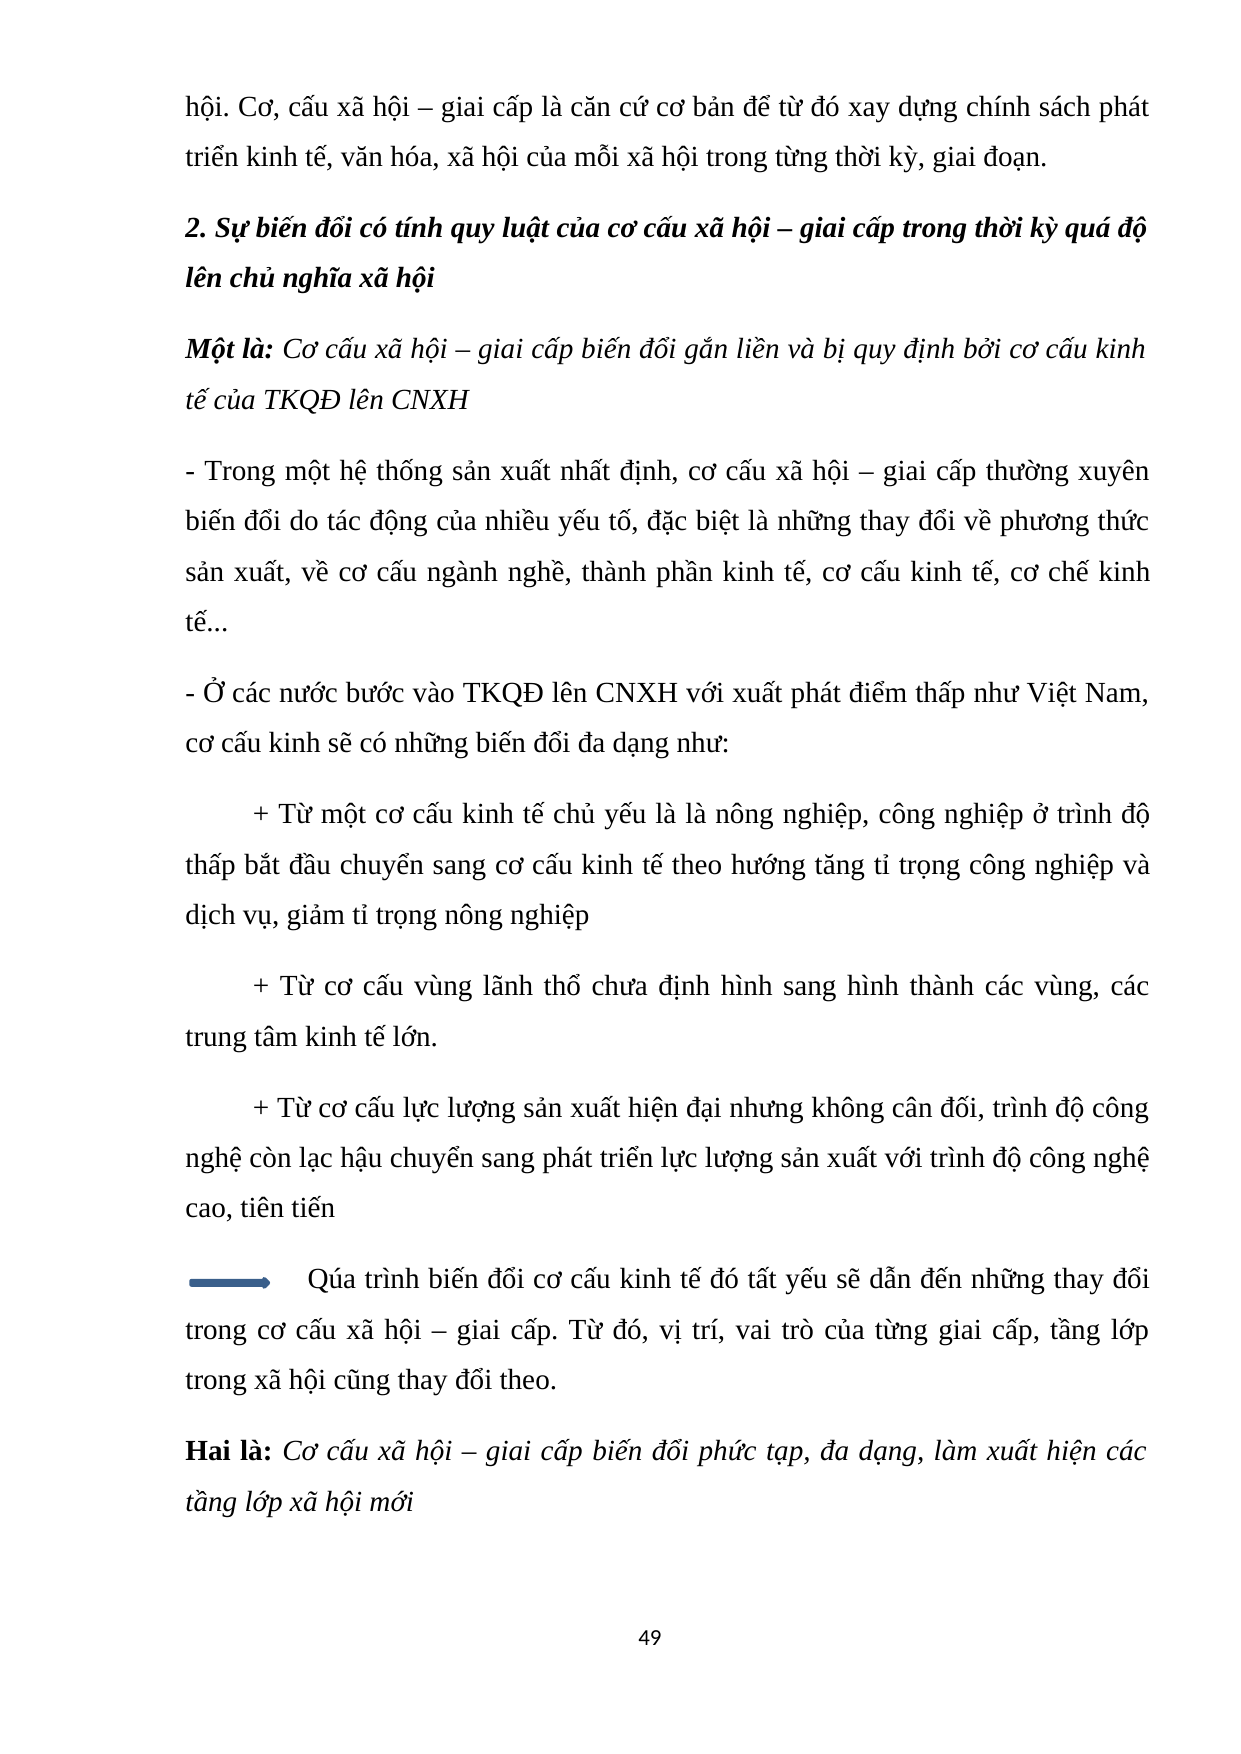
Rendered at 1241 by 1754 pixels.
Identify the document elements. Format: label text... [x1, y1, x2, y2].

text + Từ một cơ cấu kinh tế chủ yếu là là nông nghiệp, công nghiệp ở trình độ thấp bắt đầu chuyển sang cơ cấu kinh tế theo hướng tăng tỉ trọng công nghiệp và dịch vụ, giảm tỉ trọng nông nghiệp [185, 797, 1152, 931]
text + Từ cơ cấu lực lượng sản xuất hiện đại nhưng không cân đối, trình độ công nghệ còn lạc hậu chuyển sang phát triển lực lượng sản xuất với trình độ công nghệ cao, tiên tiến [185, 1090, 1152, 1224]
text - Ở các nước bước vào TKQĐ lên CNXH với xuất phát điểm thấp như Việt Nam, cơ cấu kinh sẽ có những biến đổi đa dạng như: [185, 675, 1152, 759]
text Qúa trình biến đổi cơ cấu kinh tế đó tất yếu sẽ dẫn đến những thay đổi trong cơ cấu xã hội – giai cấp. Từ đó, vị trí, vai trò của từng giai cấp, tầng lớp trong xã hội cũng thay đổi theo. [185, 1262, 1152, 1396]
text Một là: Cơ cấu xã hội – giai cấp biến đổi gắn liền và bị quy định bởi cơ cấu kinh tế của TKQĐ lên CNXH [185, 332, 1152, 415]
text - Trong một hệ thống sản xuất nhất định, cơ cấu xã hội – giai cấp thường xuyên biến đổi do tác động của nhiều yếu tố, đặc biệt là những thay đổi về phương thức sản xuất, về cơ cấu ngành nghề, thành phần kinh tế, cơ cấu kinh tế, cơ chế kinh tế... [185, 453, 1152, 637]
text + Từ cơ cấu vùng lãnh thổ chưa định hình sang hình thành các vùng, các trung tâm kinh tế lớn. [185, 968, 1152, 1052]
text 2. Sự biến đổi có tính quy luật của cơ cấu xã hội – giai cấp trong thời kỳ quá độ lên chủ nghĩa xã hội [185, 210, 1152, 294]
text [185, 89, 1152, 172]
text Hai là: Cơ cấu xã hội – giai cấp biến đổi phức tạp, đa dạng, làm xuất hiện các tầng lớp xã hội mới [185, 1433, 1152, 1517]
